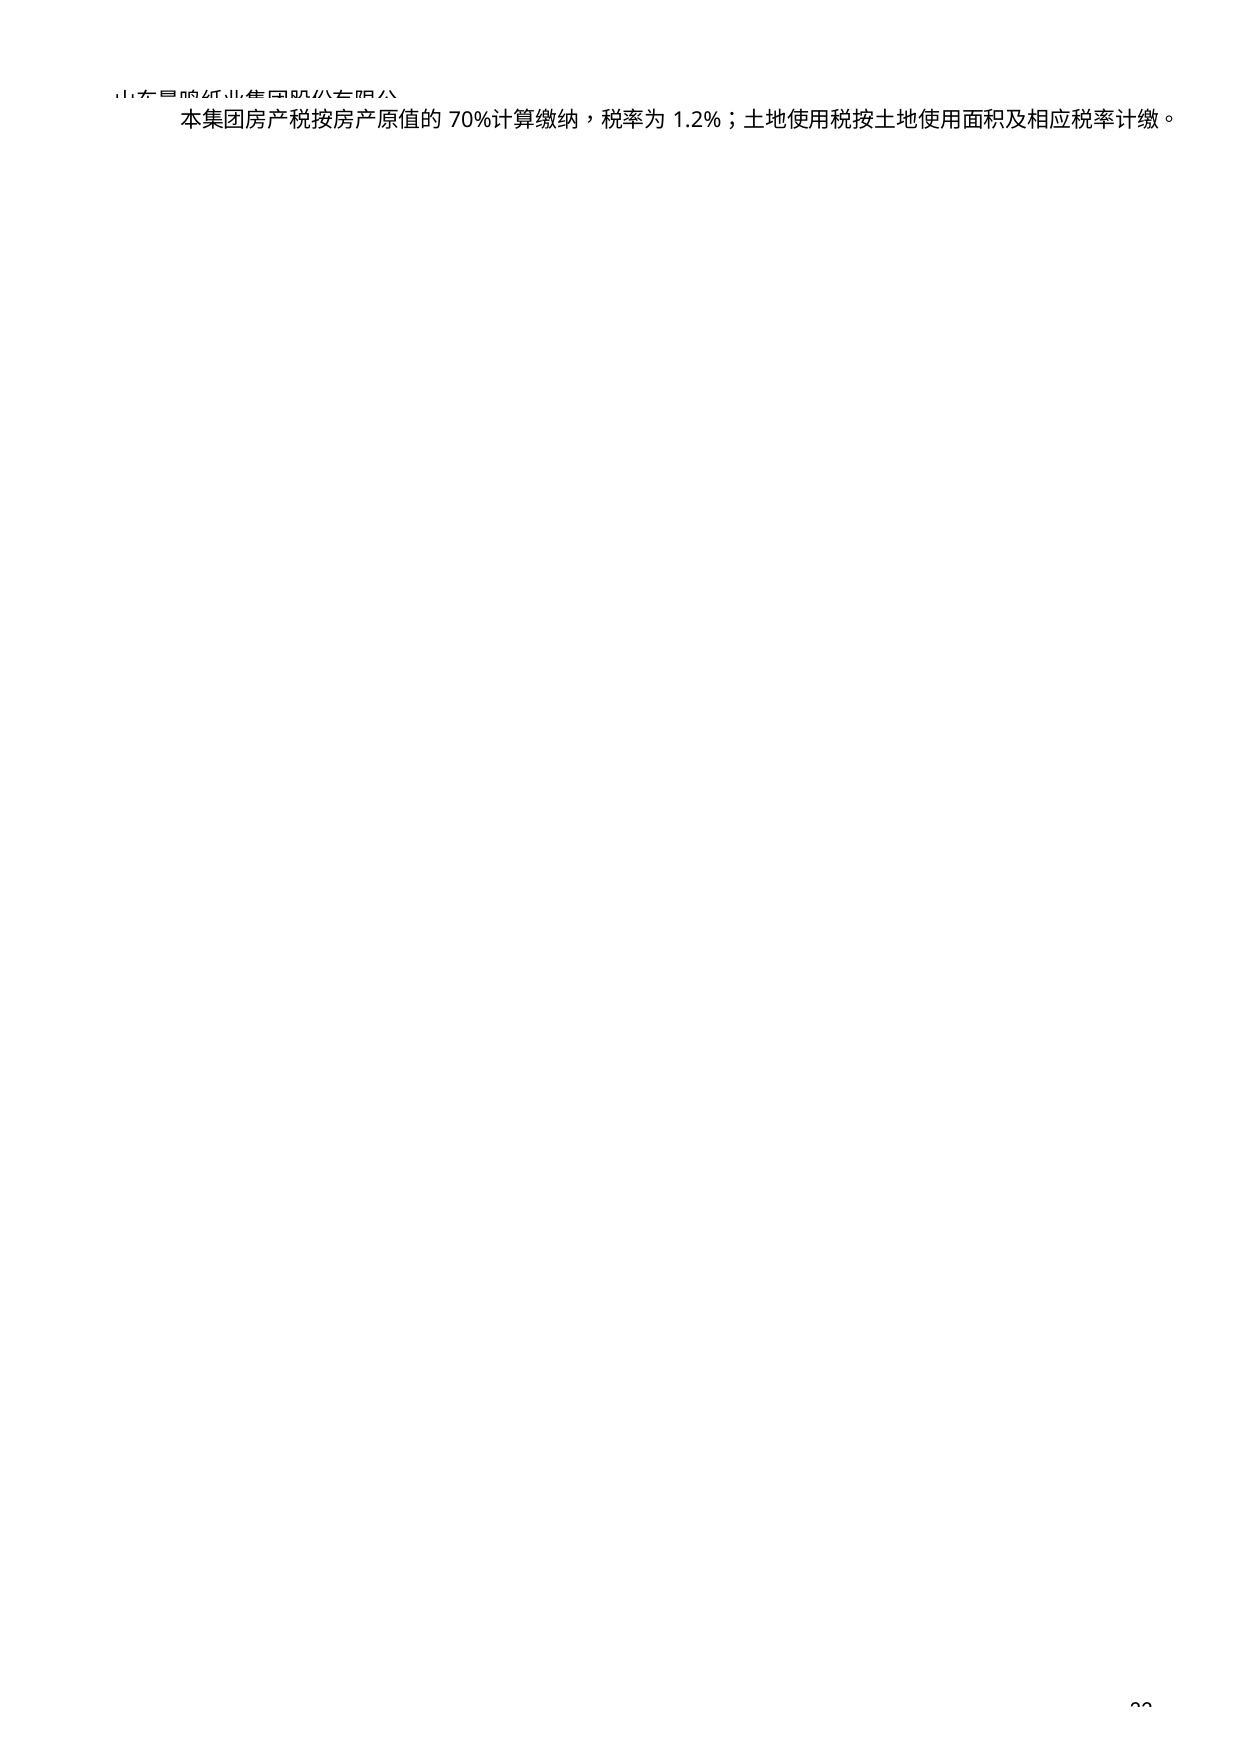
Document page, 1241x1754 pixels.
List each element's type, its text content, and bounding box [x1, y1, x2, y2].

text 本集团房产税按房产原值的 70%计算缴纳，税率为 1.2%；土地使用税按土地使用面积及相应税率计缴。 [180, 104, 1188, 134]
